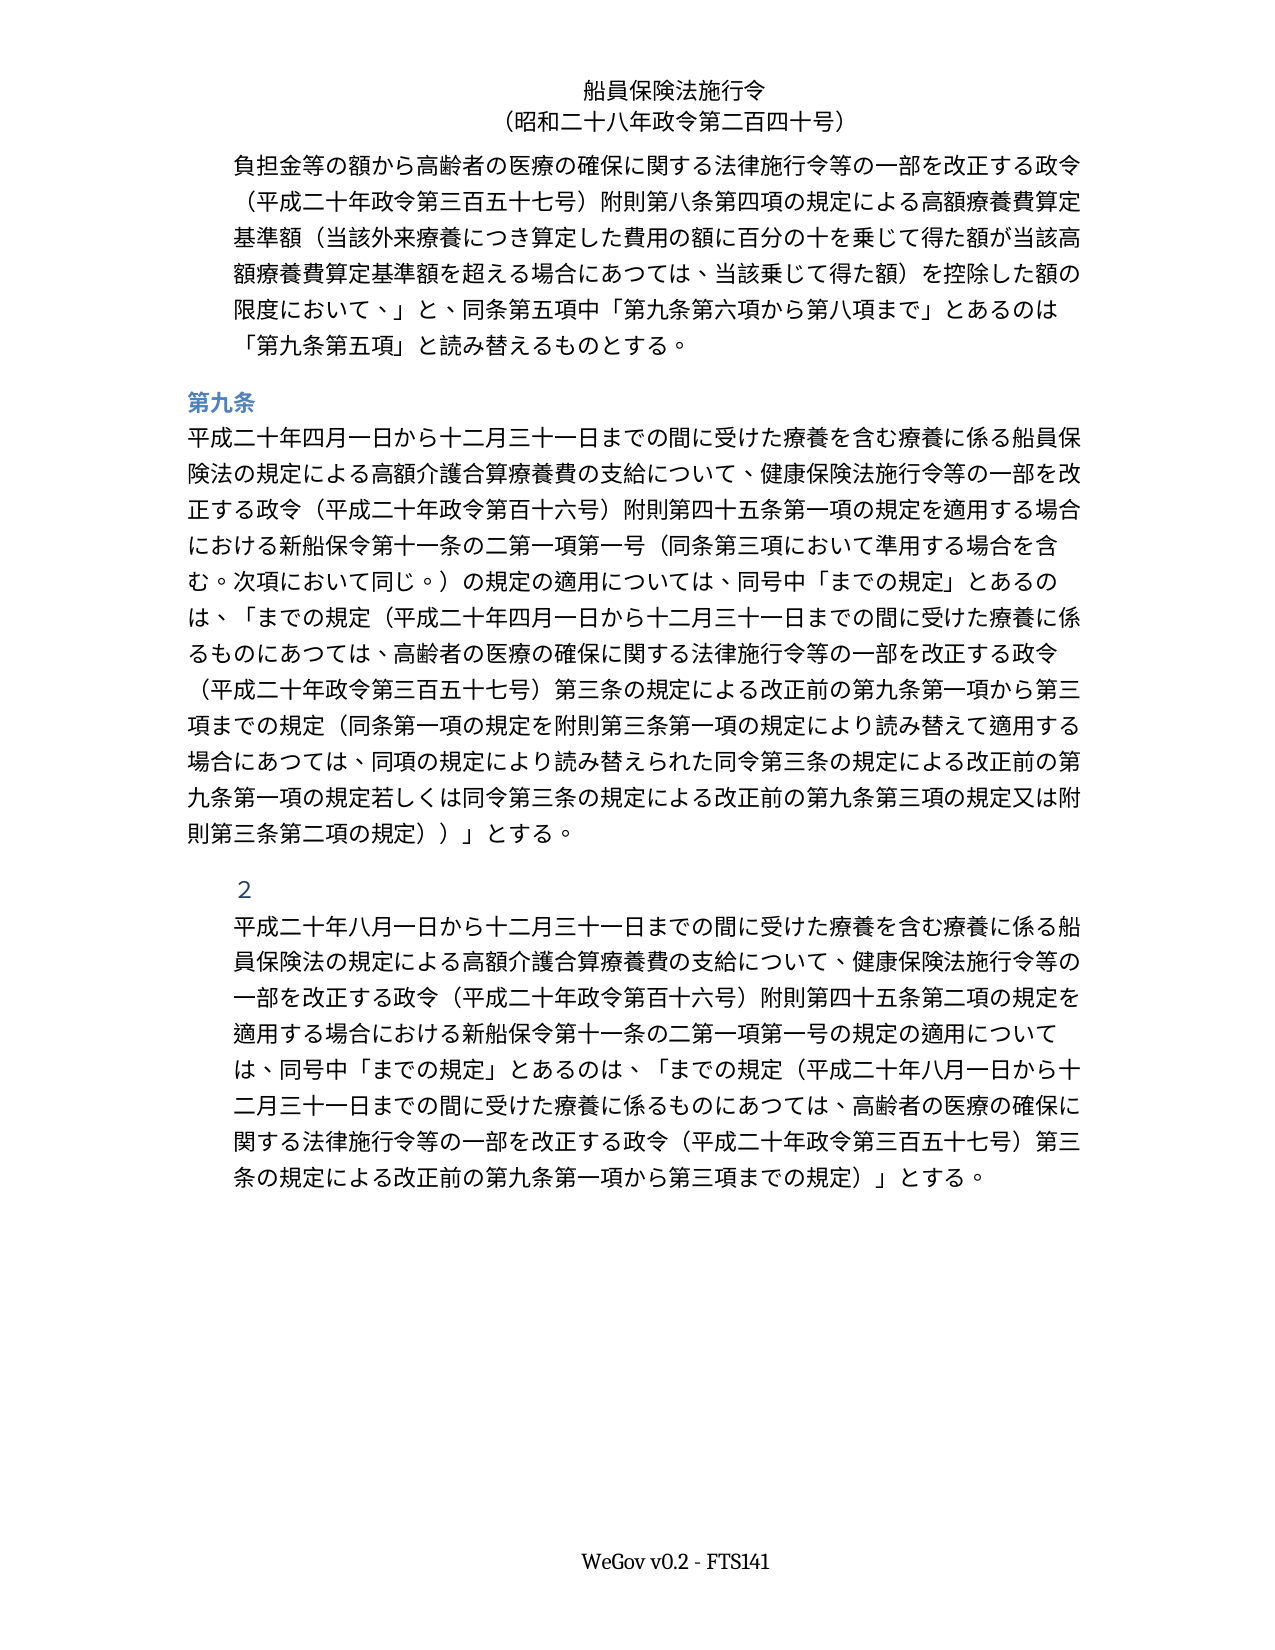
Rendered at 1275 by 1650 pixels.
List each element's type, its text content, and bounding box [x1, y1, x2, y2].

subtitle 第九条 [187, 386, 1087, 418]
text 平成二十年八月一日から十二月三十一日までの間に受けた療養を含む療養に係る船員保険法の規定による高額介護合算療養費の支給について、健康保険法施行令等の一部を改正する政令（平成二十年政令第百十六号）附則第四十五条第二項の規定を適用する場合における新船保令第十一条の二第一項第一号の規定の適用については、同号中「までの規定」とあるのは、「までの規定（平成二十年八月一日から十二月三十一日までの間に受けた療養に係るものにあつては、高齢者の医療の確保に関する法律施行令等の一部を改正する政令（平成二十年政令第三百五十七号）第三条の規定による改正前の第九条第一項から第三項までの規定）」とする。 [233, 910, 1087, 1193]
subtitle ２ [233, 874, 1087, 906]
text 平成二十年四月一日から十二月三十一日までの間に受けた療養を含む療養に係る船員保険法の規定による高額介護合算療養費の支給について、健康保険法施行令等の一部を改正する政令（平成二十年政令第百十六号）附則第四十五条第一項の規定を適用する場合における新船保令第十一条の二第一項第一号（同条第三項において準用する場合を含む。次項において同じ。）の規定の適用については、同号中「までの規定」とあるのは、「までの規定（平成二十年四月一日から十二月三十一日までの間に受けた療養に係るものにあつては、高齢者の医療の確保に関する法律施行令等の一部を改正する政令（平成二十年政令第三百五十七号）第三条の規定による改正前の第九条第一項から第三項までの規定（同条第一項の規定を附則第三条第一項の規定により読み替えて適用する場合にあつては、同項の規定により読み替えられた同令第三条の規定による改正前の第九条第一項の規定若しくは同令第三条の規定による改正前の第九条第三項の規定又は附則第三条第二項の規定））」とする。 [187, 422, 1087, 849]
